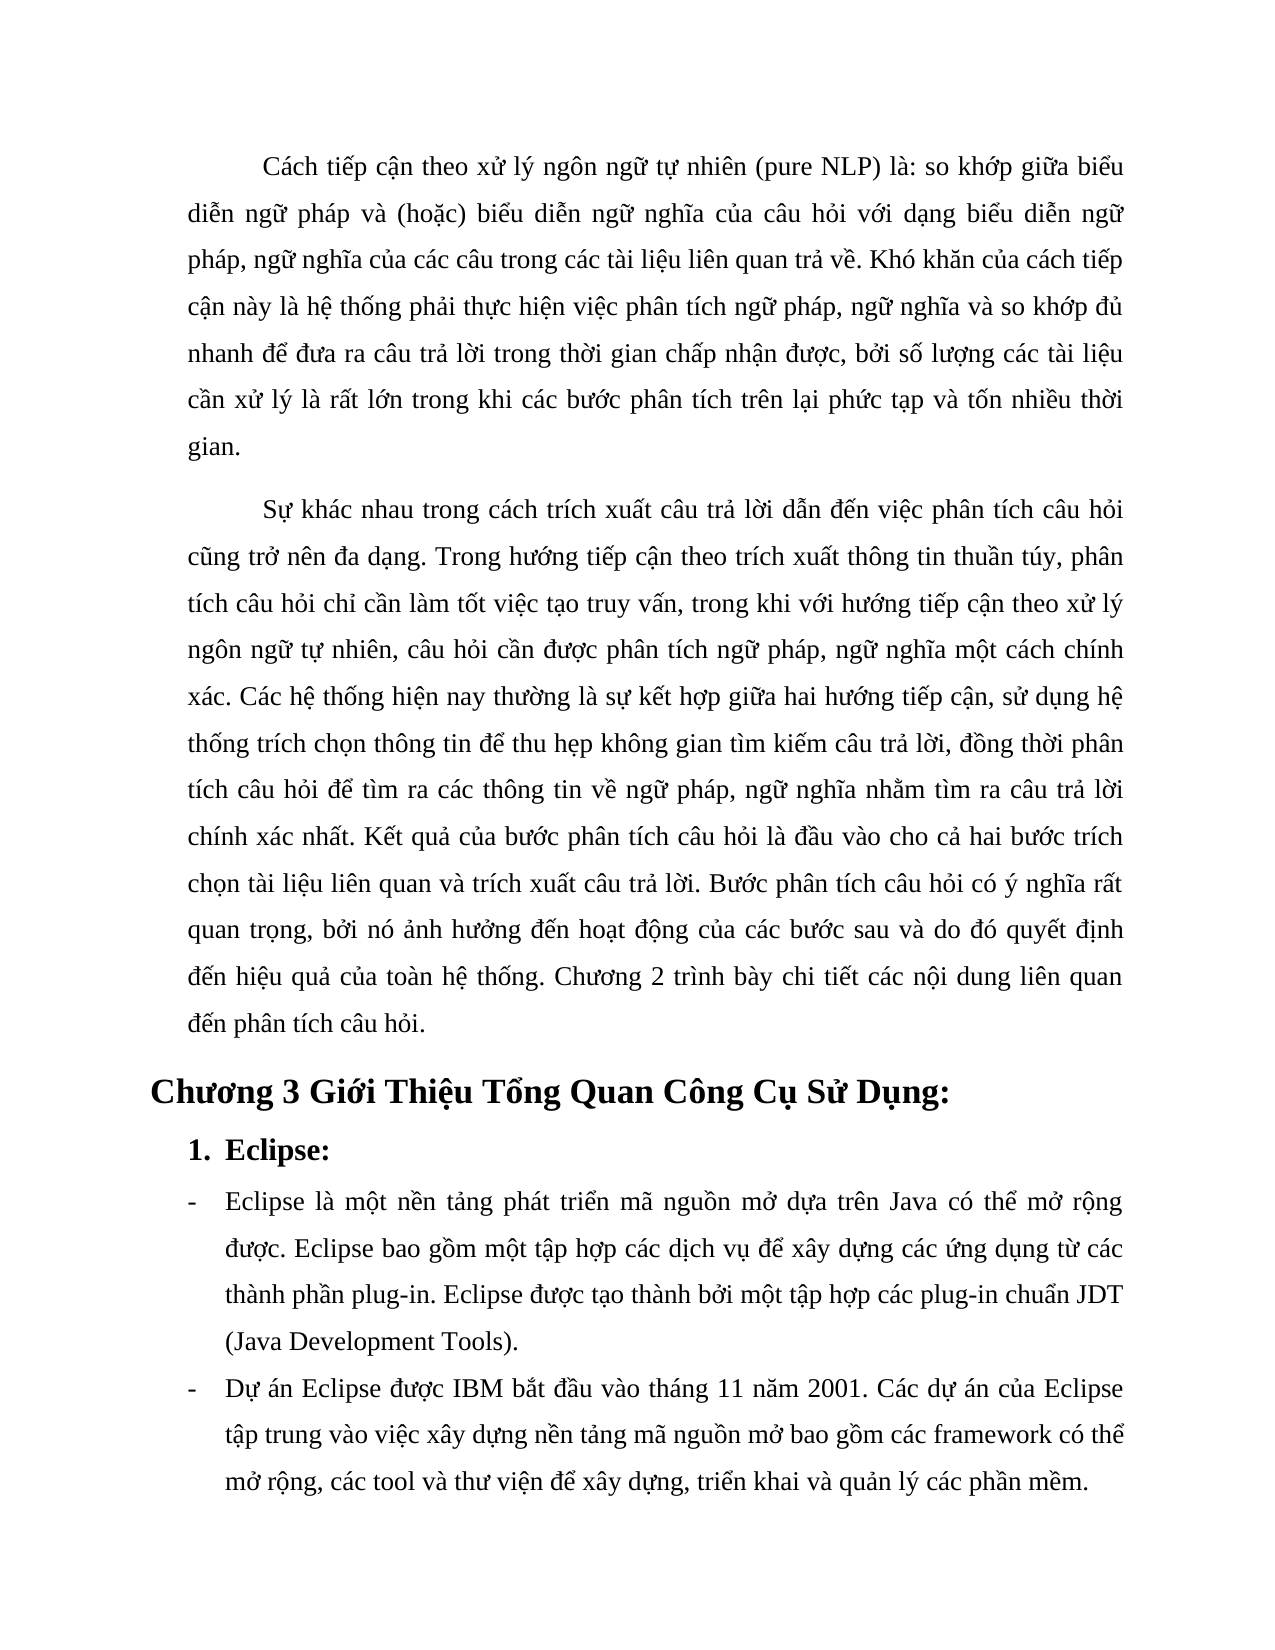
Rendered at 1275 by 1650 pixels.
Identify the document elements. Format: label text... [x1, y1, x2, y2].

list Eclipse là một nền tảng phát triển mã nguồn mở dựa trên Java có thể mở rộng được. Eclipse bao gồm một tập hợp các dịch vụ để xây dựng các ứng dụng từ các thành phần plug-in. Eclipse được tạo thành bởi một tập hợp các plug-in chuẩn JDT (Java Development Tools). [187, 1185, 1125, 1356]
text Cách tiếp cận theo xử lý ngôn ngữ tự nhiên (pure NLP) là: so khớp giữa biểu diễn ngữ pháp và (hoặc) biểu diễn ngữ nghĩa của câu hỏi với dạng biểu diễn ngữ pháp, ngữ nghĩa của các câu trong các tài liệu liên quan trả về. Khó khăn của cách tiếp cận này là hệ thống phải thực hiện việc phân tích ngữ pháp, ngữ nghĩa và so khớp đủ nhanh để đưa ra câu trả lời trong thời gian chấp nhận được, bởi số lượng các tài liệu cần xử lý là rất lớn trong khi các bước phân tích trên lại phức tạp và tốn nhiều thời gian. [187, 150, 1125, 461]
text Chương 3 Giới Thiệu Tổng Quan Công Cụ Sử Dụng: [150, 1070, 1125, 1111]
list Eclipse: [187, 1131, 1125, 1167]
list Dự án Eclipse được IBM bắt đầu vào tháng 11 năm 2001. Các dự án của Eclipse tập trung vào việc xây dựng nền tảng mã nguồn mở bao gồm các framework có thể mở rộng, các tool và thư viện để xây dựng, triển khai và quản lý các phần mềm. [187, 1372, 1125, 1496]
text Sự khác nhau trong cách trích xuất câu trả lời dẫn đến việc phân tích câu hỏi cũng trở nên đa dạng. Trong hướng tiếp cận theo trích xuất thông tin thuần túy, phân tích câu hỏi chỉ cần làm tốt việc tạo truy vấn, trong khi với hướng tiếp cận theo xử lý ngôn ngữ tự nhiên, câu hỏi cần được phân tích ngữ pháp, ngữ nghĩa một cách chính xác. Các hệ thống hiện nay thường là sự kết hợp giữa hai hướng tiếp cận, sử dụng hệ thống trích chọn thông tin để thu hẹp không gian tìm kiếm câu trả lời, đồng thời phân tích câu hỏi để tìm ra các thông tin về ngữ pháp, ngữ nghĩa nhằm tìm ra câu trả lời chính xác nhất. Kết quả của bước phân tích câu hỏi là đầu vào cho cả hai bước trích chọn tài liệu liên quan và trích xuất câu trả lời. Bước phân tích câu hỏi có ý nghĩa rất quan trọng, bởi nó ảnh hưởng đến hoạt động của các bước sau và do đó quyết định đến hiệu quả của toàn hệ thống. Chương 2 trình bày chi tiết các nội dung liên quan đến phân tích câu hỏi. [187, 493, 1125, 1038]
